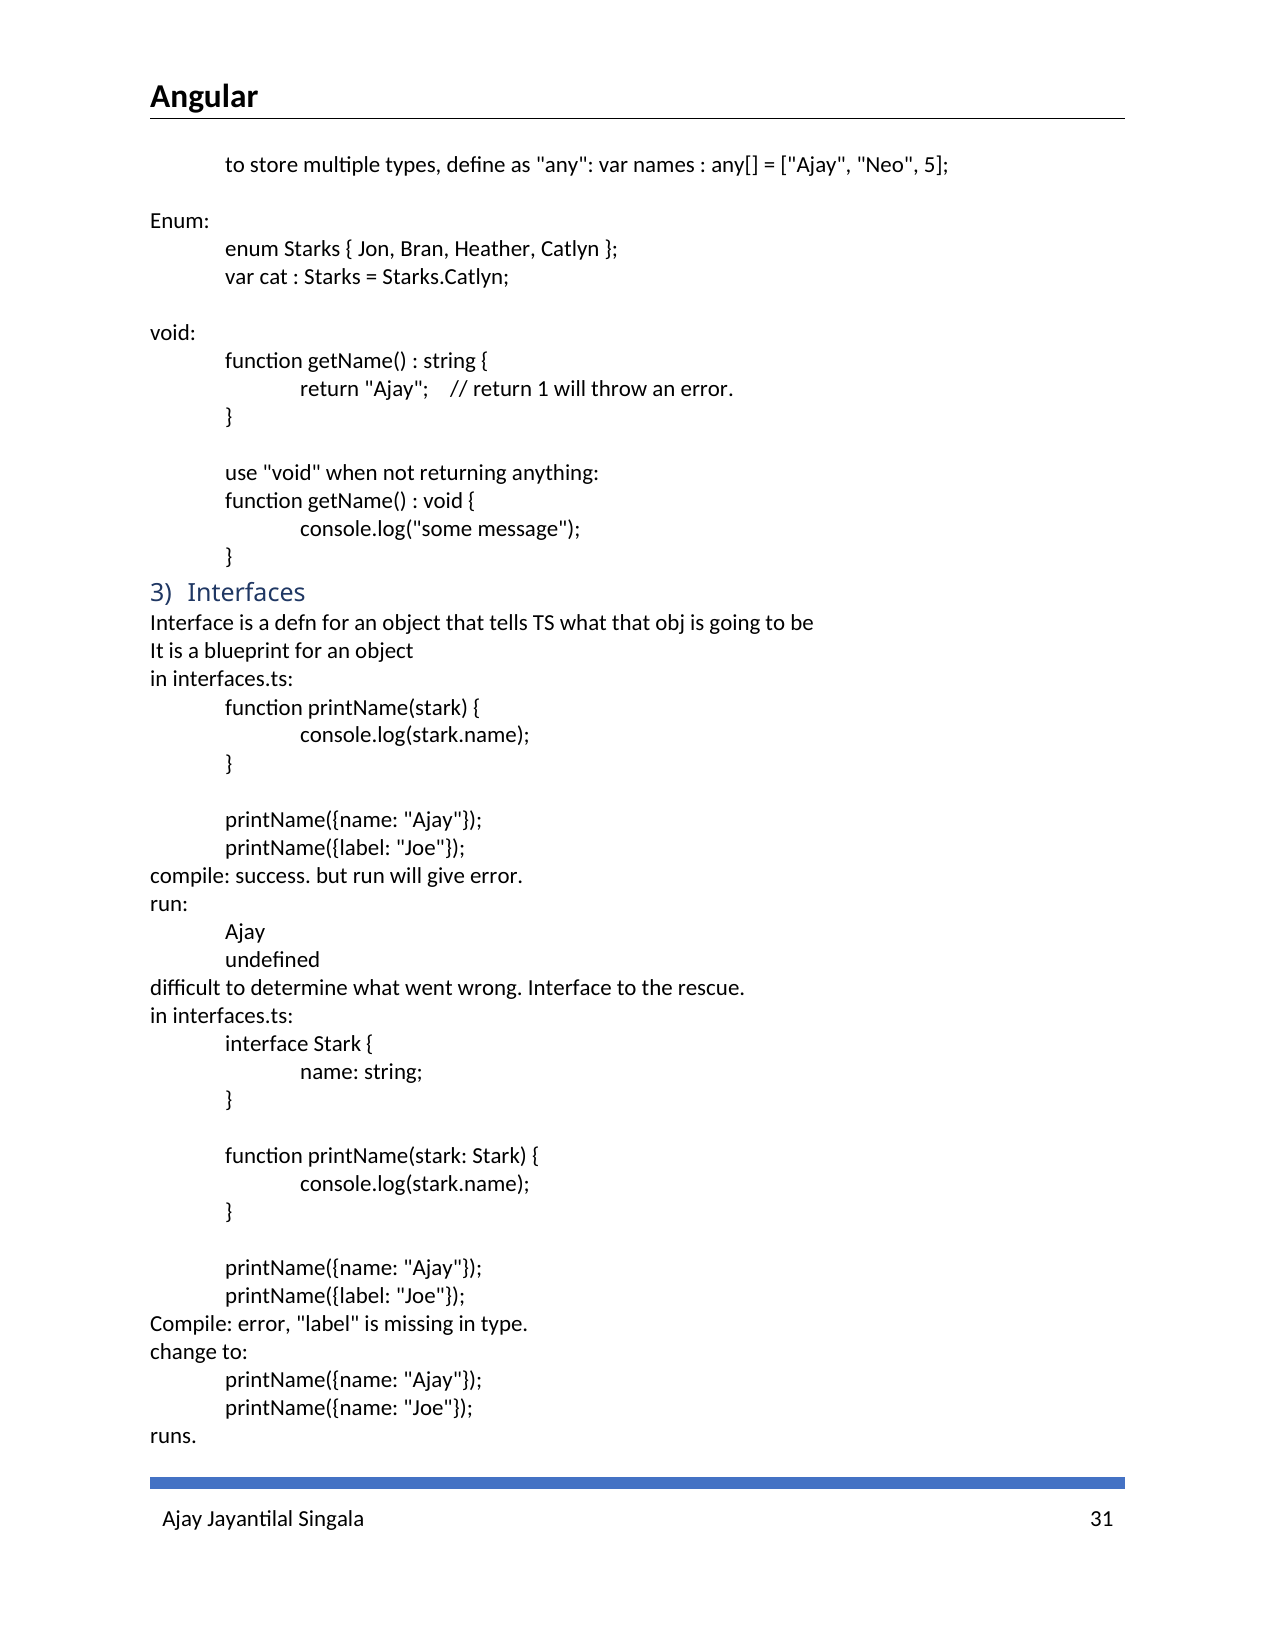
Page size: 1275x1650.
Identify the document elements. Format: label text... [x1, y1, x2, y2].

text Enum: [150, 206, 1125, 234]
text printName({name: "Ajay"}); [150, 1365, 1125, 1393]
text difficult to determine what went wrong. Interface to the rescue. [150, 973, 1125, 1001]
text console.log(stark.name); [150, 1169, 1125, 1197]
text enum Starks { Jon, Bran, Heather, Catlyn }; [150, 234, 1125, 262]
text in interfaces.ts: [150, 664, 1125, 693]
subtitle Interfaces [150, 574, 1125, 608]
text return "Ajay"; // return 1 will throw an error. [150, 374, 1125, 402]
text function printName(stark) { [150, 693, 1125, 721]
text interface Stark { [150, 1029, 1125, 1057]
text printName({label: "Joe"}); [150, 1281, 1125, 1309]
text function getName() : string { [150, 346, 1125, 374]
text printName({name: "Ajay"}); [150, 1253, 1125, 1281]
text printName({name: "Ajay"}); [150, 805, 1125, 833]
text } [150, 1085, 1125, 1113]
text console.log(stark.name); [150, 721, 1125, 749]
text in interfaces.ts: [150, 1001, 1125, 1029]
text to store multiple types, define as "any": var names : any[] = ["Ajay", "Neo", 5]; [150, 150, 1125, 178]
text runs. [150, 1421, 1125, 1449]
text console.log("some message"); [150, 514, 1125, 542]
text function getName() : void { [150, 486, 1125, 514]
text function printName(stark: Stark) { [150, 1141, 1125, 1169]
text } [150, 749, 1125, 777]
text It is a blueprint for an object [150, 637, 1125, 664]
text run: [150, 889, 1125, 917]
text name: string; [150, 1057, 1125, 1085]
text } [150, 542, 1125, 570]
text } [150, 402, 1125, 430]
text } [150, 1197, 1125, 1225]
text change to: [150, 1337, 1125, 1365]
text void: [150, 318, 1125, 346]
text use "void" when not returning anything: [150, 458, 1125, 486]
text Compile: error, "label" is missing in type. [150, 1309, 1125, 1337]
text var cat : Starks = Starks.Catlyn; [150, 262, 1125, 290]
text printName({label: "Joe"}); [150, 833, 1125, 861]
text Interface is a defn for an object that tells TS what that obj is going to be [150, 608, 1125, 637]
text undefined [150, 945, 1125, 973]
text compile: success. but run will give error. [150, 861, 1125, 889]
text printName({name: "Joe"}); [150, 1393, 1125, 1421]
text Ajay [150, 917, 1125, 945]
